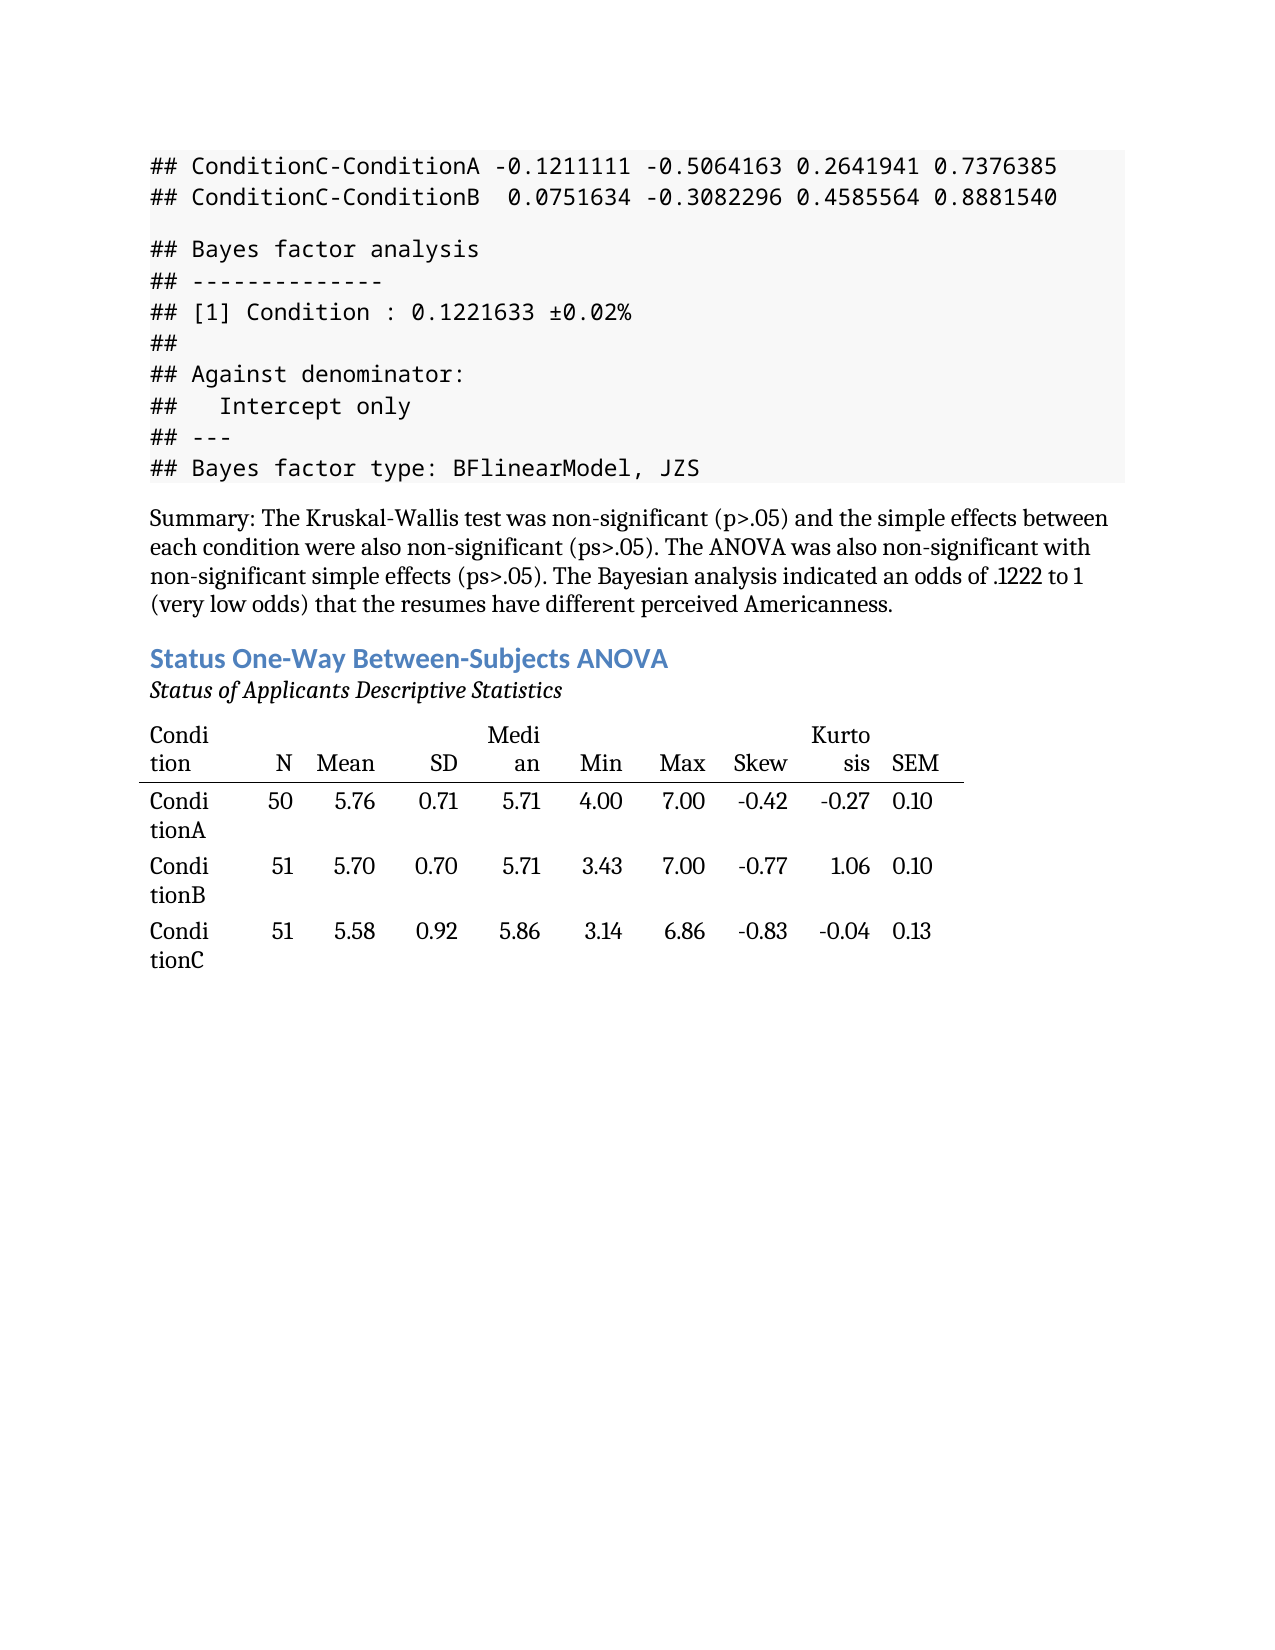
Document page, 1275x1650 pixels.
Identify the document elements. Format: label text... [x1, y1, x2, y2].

table_cell ConditionA [139, 783, 221, 848]
table_cell ConditionB [139, 849, 221, 913]
table_cell 1.06 [799, 849, 881, 913]
table_header N [221, 717, 304, 782]
table_cell -0.27 [799, 783, 881, 848]
table_cell 0.10 [881, 783, 964, 848]
table_header Kurtosis [799, 717, 881, 782]
table_cell 0.10 [881, 849, 964, 913]
table_header SEM [881, 717, 964, 782]
table_cell ConditionC [139, 914, 221, 978]
table_cell -0.77 [716, 849, 799, 913]
text Status of Applicants Descriptive Statistics [150, 676, 1125, 704]
table_cell 50 [221, 783, 304, 848]
table_cell 5.76 [304, 783, 386, 848]
table_cell 3.14 [551, 914, 634, 978]
table_cell 5.71 [469, 783, 551, 848]
table_header Median [469, 717, 551, 782]
table_cell 5.70 [304, 849, 386, 913]
table_cell 51 [221, 914, 304, 978]
table_cell 0.92 [386, 914, 469, 978]
subtitle Status One-Way Between-Subjects ANOVA [150, 640, 1125, 676]
text ## Bayes factor analysis ## -------------- ## [1] Condition : 0.1221633 ±0.02% ## ## Against denominator: ## Intercept only ## --- ## Bayes factor type: BFlinearModel, JZS [150, 233, 1125, 483]
table_cell 5.58 [304, 914, 386, 978]
table_cell 7.00 [634, 783, 716, 848]
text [150, 150, 1125, 212]
table_cell -0.83 [716, 914, 799, 978]
table_header Max [634, 717, 716, 782]
table_cell 4.00 [551, 783, 634, 848]
table_cell 0.71 [386, 783, 469, 848]
table_cell 5.86 [469, 914, 551, 978]
table_header Min [551, 717, 634, 782]
table_cell -0.04 [799, 914, 881, 978]
table_header Condition [139, 717, 221, 782]
table_cell 5.71 [469, 849, 551, 913]
table_header Skew [716, 717, 799, 782]
table_cell -0.42 [716, 783, 799, 848]
table_cell 3.43 [551, 849, 634, 913]
table_cell 6.86 [634, 914, 716, 978]
table_cell 51 [221, 849, 304, 913]
table_header Mean [304, 717, 386, 782]
table_cell 0.13 [881, 914, 964, 978]
table_cell 0.70 [386, 849, 469, 913]
table_header SD [386, 717, 469, 782]
table_cell 7.00 [634, 849, 716, 913]
text Summary: The Kruskal-Wallis test was non-significant (p>.05) and the simple effects between each condition were also non-significant (ps>.05). The ANOVA was also non-significant with non-significant simple effects (ps>.05). The Bayesian analysis indicated an odds of .1222 to 1 (very low odds) that the resumes have different perceived Americanness. [150, 504, 1125, 619]
